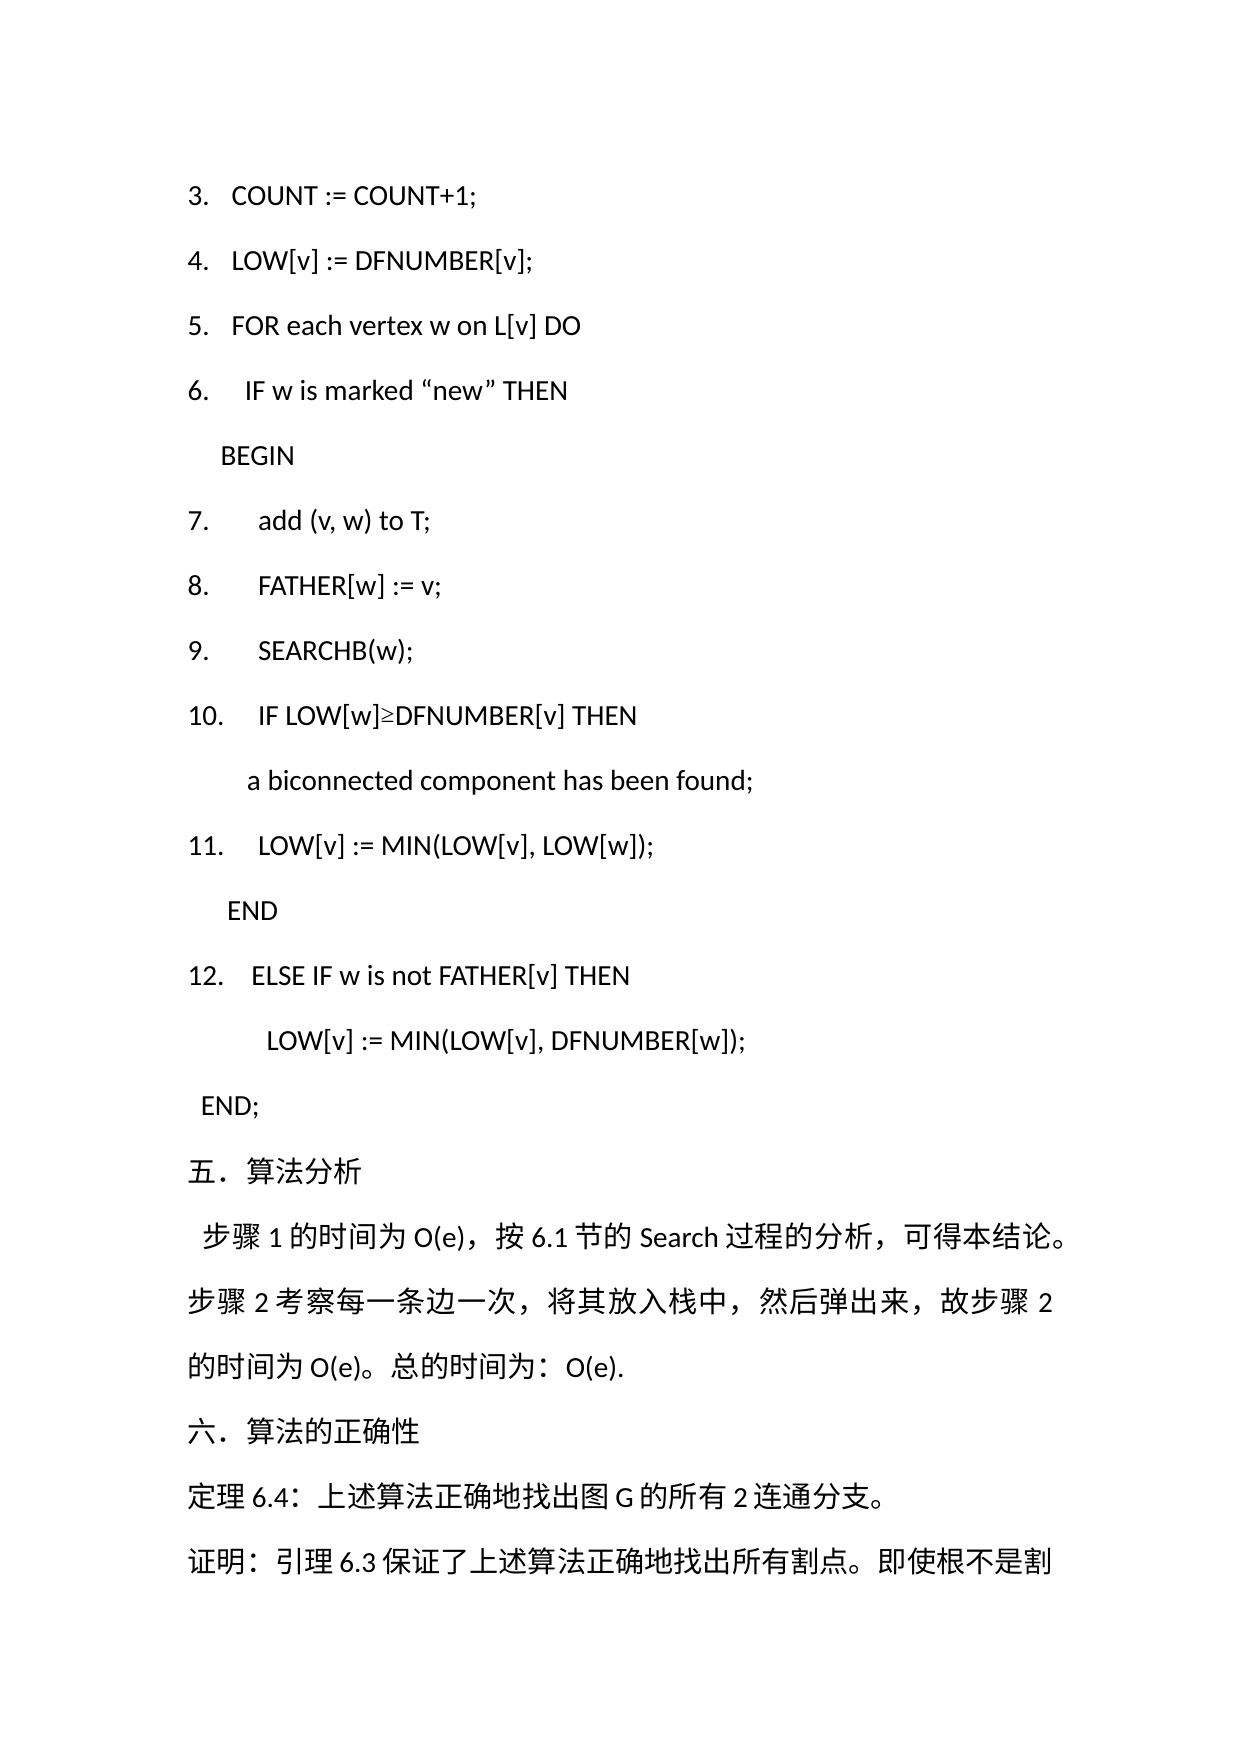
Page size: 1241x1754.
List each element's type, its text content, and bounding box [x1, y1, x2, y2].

list FOR each vertex w on L[v] DO [187, 292, 1053, 357]
list LOW[v] := MIN(LOW[v], LOW[w]); [187, 812, 1053, 877]
text LOW[v] := MIN(LOW[v], DFNUMBER[w]); [187, 1007, 1053, 1072]
text 步骤1的时间为O(e)，按6.1节的Search过程的分析，可得本结论。步骤2考察每一条边一次，将其放入栈中，然后弹出来，故步骤2的时间为O(e)。总的时间为：O(e). [187, 1202, 1053, 1397]
list COUNT := COUNT+1; [187, 162, 1053, 227]
text a biconnected component has been found; [187, 747, 1053, 812]
text 五．算法分析 [187, 1137, 1053, 1202]
text 六．算法的正确性 [187, 1397, 1053, 1462]
text BEGIN [187, 422, 1053, 487]
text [187, 1527, 1053, 1592]
text END [187, 877, 1053, 942]
text 定理6.4：上述算法正确地找出图G的所有2连通分支。 [187, 1462, 1053, 1527]
list IF w is marked “new” THEN [187, 357, 1053, 422]
list ELSE IF w is not FATHER[v] THEN [187, 942, 1053, 1007]
list LOW[v] := DFNUMBER[v]; [187, 227, 1053, 292]
list FATHER[w] := v; [187, 552, 1053, 617]
text END; [187, 1072, 1053, 1137]
list SEARCHB(w); [187, 617, 1053, 682]
list IF LOW[w]DFNUMBER[v] THEN [187, 682, 1053, 747]
list add (v, w) to T; [187, 487, 1053, 552]
